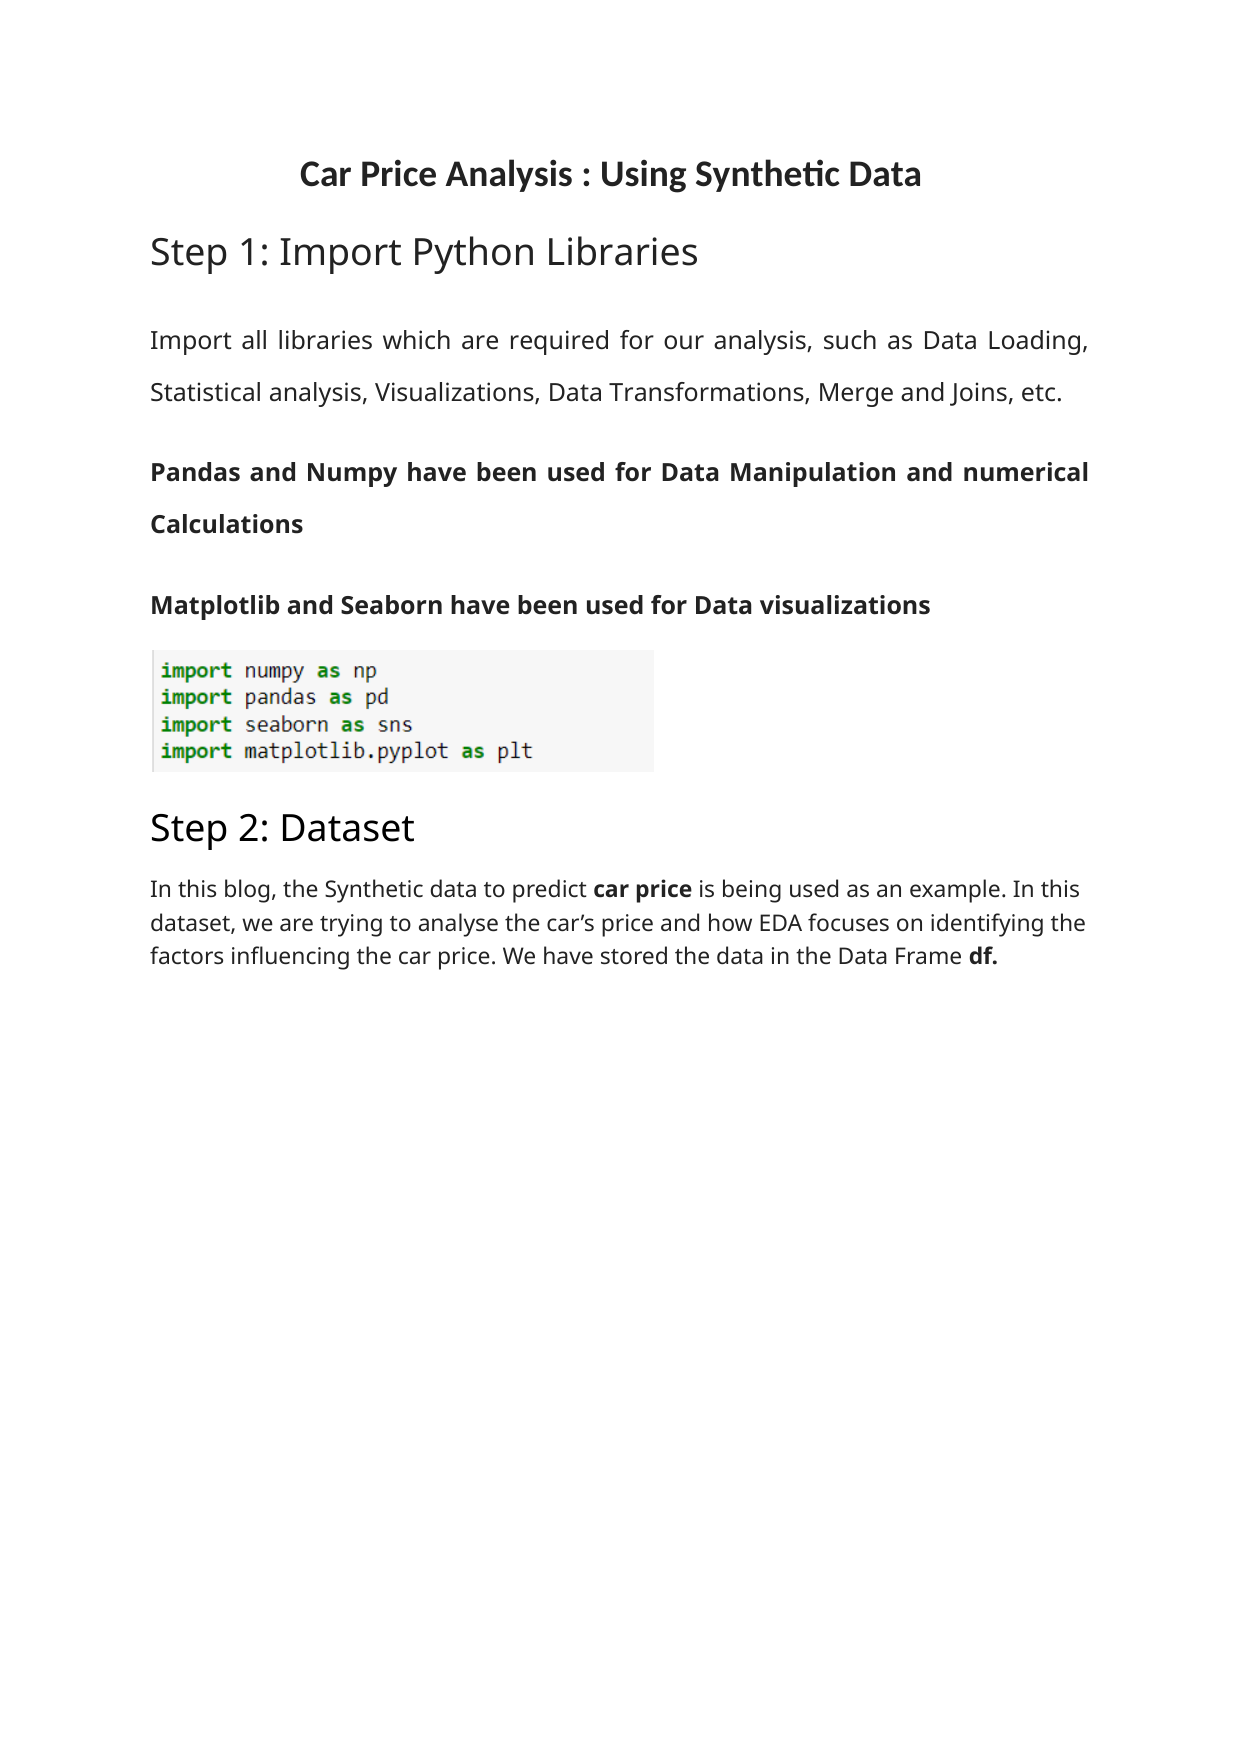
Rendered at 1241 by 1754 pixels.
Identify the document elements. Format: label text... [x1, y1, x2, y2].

picture [150, 650, 654, 772]
text Step 2: Dataset [150, 801, 1090, 852]
text Matplotlib and Seaborn have been used for Data visualizations [150, 570, 1090, 621]
text Car Price Analysis : Using Synthetic Data [150, 150, 1090, 196]
text Import all libraries which are required for our analysis, such as Data Loading, Statistical analysis, Visualizations, Data Transformations, Merge and Joins, etc. [150, 305, 1090, 408]
text Pandas and Numpy have been used for Data Manipulation and numerical Calculations [150, 437, 1090, 541]
text In this blog, the Synthetic data to predict car price is being used as an example. In this dataset, we are trying to analyse the car’s price and how EDA focuses on identifying the factors influencing the car price. We have stored the data in the Data Frame df. [150, 873, 1090, 971]
text Step 1: Import Python Libraries [150, 225, 1090, 276]
